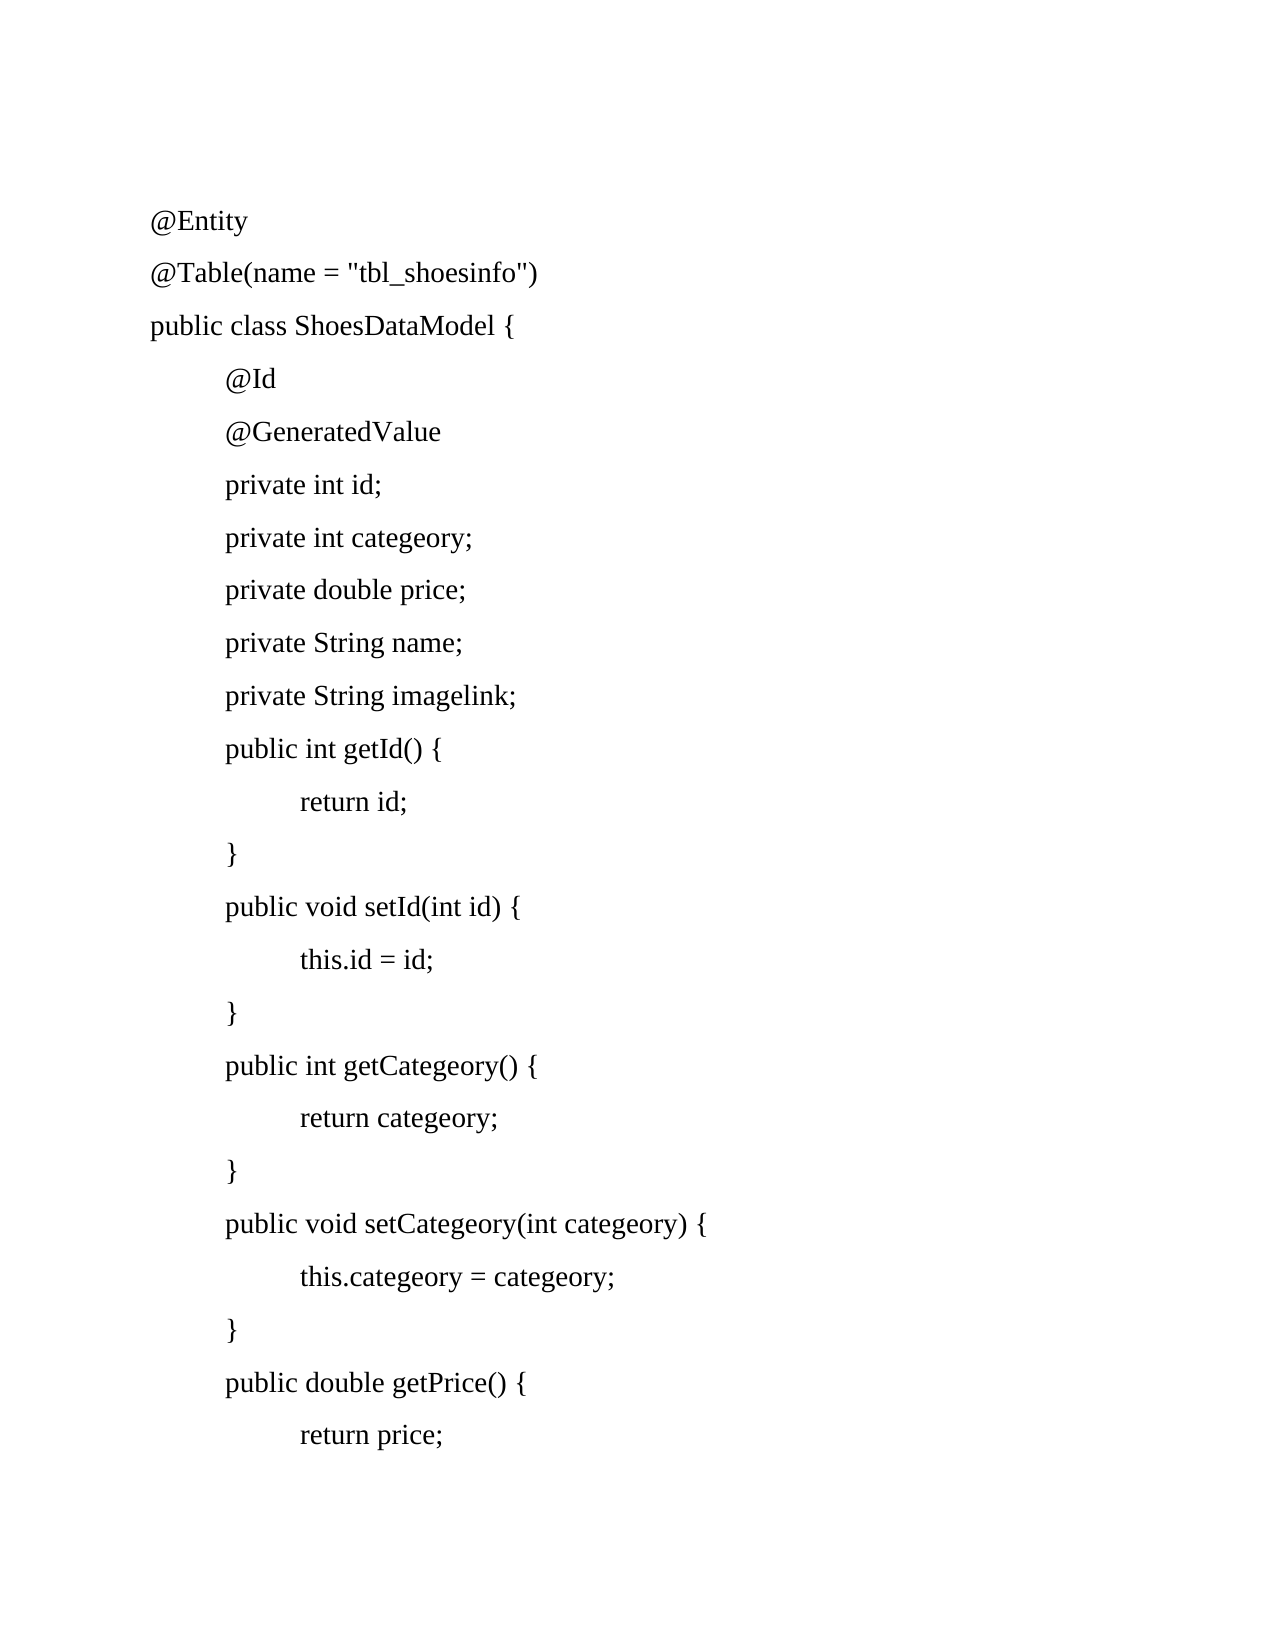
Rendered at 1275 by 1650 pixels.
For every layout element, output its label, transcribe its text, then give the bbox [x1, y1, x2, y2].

text private String imagelink; [150, 678, 1125, 712]
text private double price; [150, 572, 1125, 606]
text private int categeory; [150, 520, 1125, 553]
text public double getPrice() { [150, 1365, 1125, 1398]
text return id; [150, 784, 1125, 817]
text @Table(name = "tbl_shoesinfo") [150, 256, 1125, 289]
text public int getCategeory() { [150, 1048, 1125, 1081]
text } [150, 1153, 1125, 1187]
text return price; [150, 1417, 1125, 1451]
text public int getId() { [150, 731, 1125, 764]
text @Id [150, 361, 1125, 395]
text public void setCategeory(int categeory) { [150, 1206, 1125, 1240]
text private String name; [150, 625, 1125, 659]
text private int id; [150, 467, 1125, 500]
text @Entity [150, 203, 1125, 236]
text this.id = id; [150, 942, 1125, 976]
text } [150, 995, 1125, 1028]
text public void setId(int id) { [150, 889, 1125, 923]
text @GeneratedValue [150, 414, 1125, 448]
text this.categeory = categeory; [150, 1259, 1125, 1293]
text } [150, 837, 1125, 870]
text public class ShoesDataModel { [150, 308, 1125, 342]
text } [150, 1312, 1125, 1345]
text return categeory; [150, 1101, 1125, 1134]
